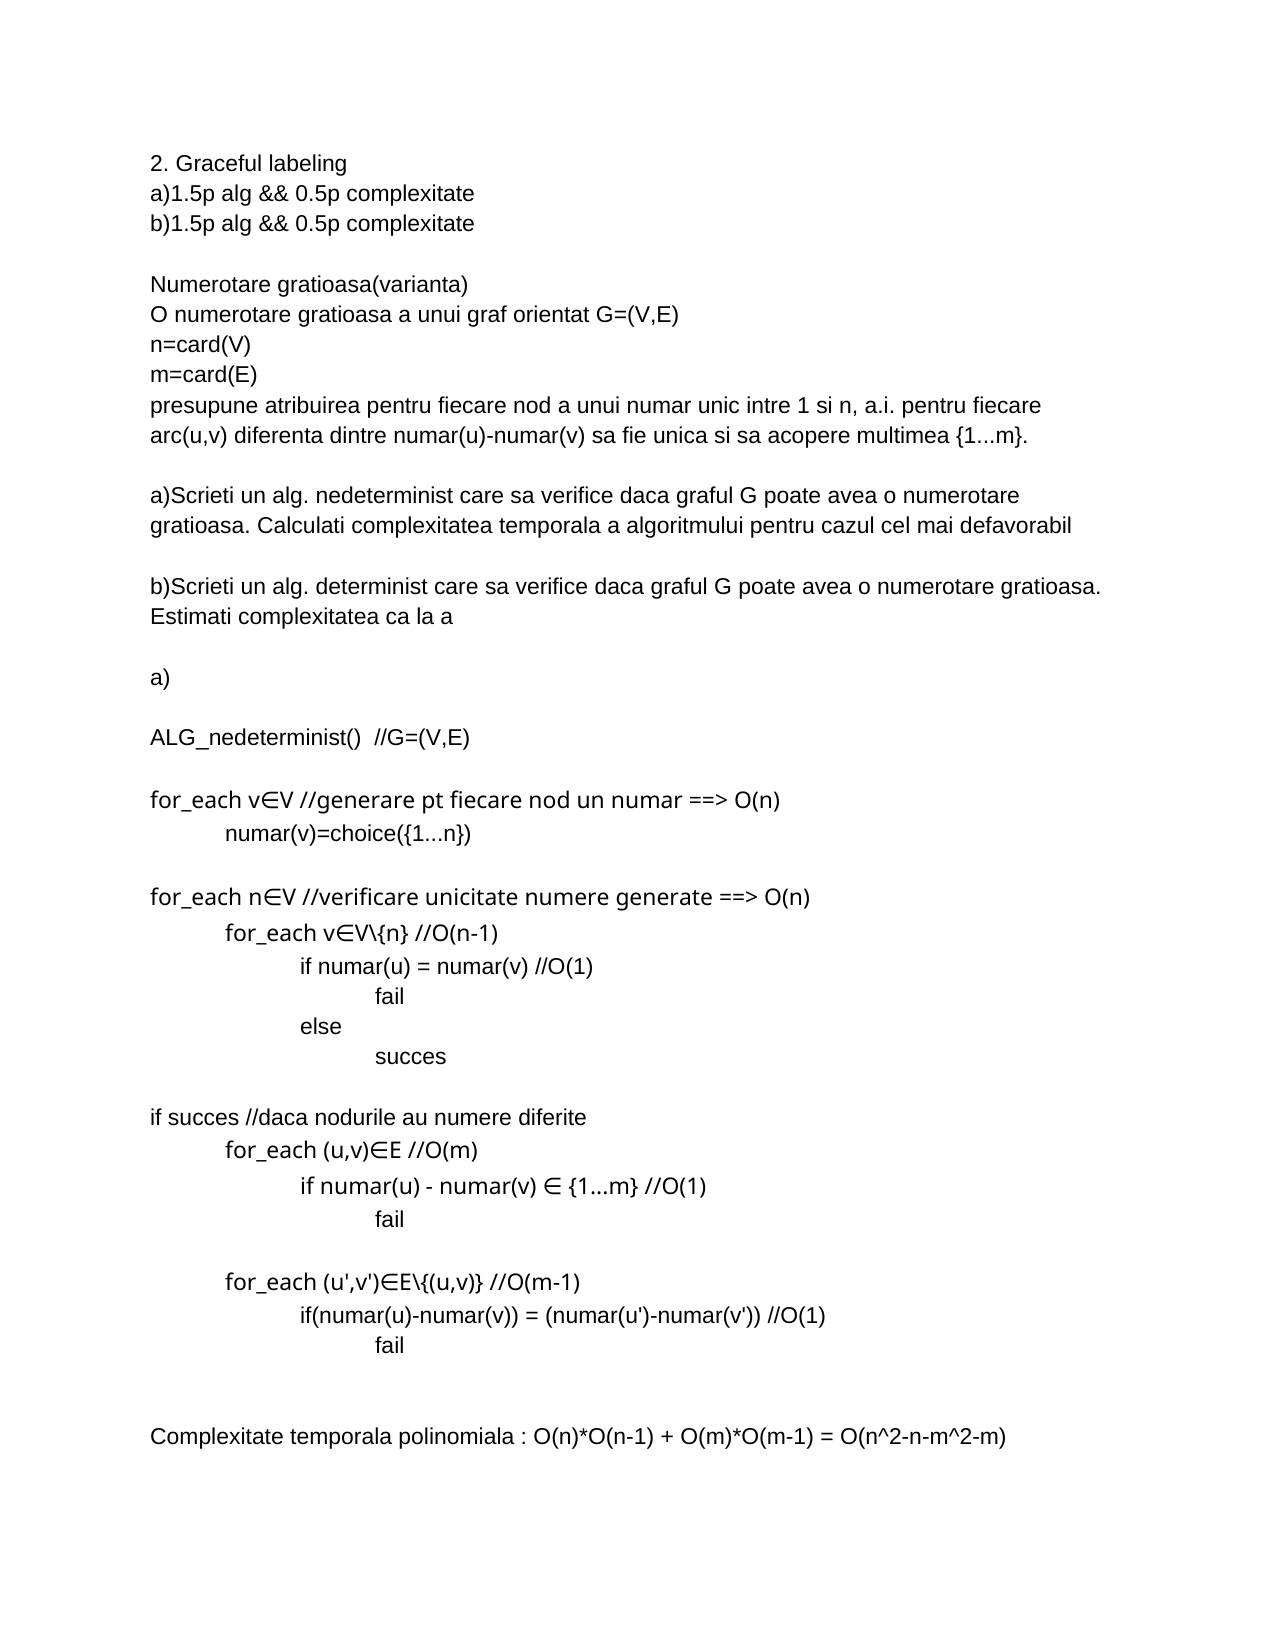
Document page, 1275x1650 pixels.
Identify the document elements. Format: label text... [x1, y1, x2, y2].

text ALG_nedeterminist() //G=(V,E) [150, 724, 1125, 750]
text presupune atribuirea pentru fiecare nod a unui numar unic intre 1 si n, a.i. pentru fiecare arc(u,v) diferenta dintre numar(u)-numar(v) sa fie unica si sa acopere multimea {1...m}. [150, 392, 1125, 448]
text O numerotare gratioasa a unui graf orientat G=(V,E) [150, 301, 1125, 327]
text for_each (u',v')∈E\{(u,v)} //O(m-1) [150, 1266, 1125, 1297]
text n=card(V) [150, 331, 1125, 358]
text if succes //daca nodurile au numere diferite [150, 1104, 1125, 1130]
text Numerotare gratioasa(varianta) [150, 271, 1125, 297]
text if numar(u) = numar(v) //O(1) [150, 953, 1125, 979]
text succes [150, 1043, 1125, 1069]
text Complexitate temporala polinomiala : O(n)*O(n-1) + O(m)*O(m-1) = O(n^2-n-m^2-m) [150, 1423, 1125, 1449]
text for_each n∈V //verificare unicitate numere generate ==> O(n) [150, 881, 1125, 912]
text for_each (u,v)∈E //O(m) [150, 1134, 1125, 1165]
text a)1.5p alg && 0.5p complexitate [150, 180, 1125, 207]
text fail [150, 983, 1125, 1009]
text if numar(u) - numar(v) ∈ {1...m} //O(1) [150, 1170, 1125, 1201]
text a) [150, 663, 1125, 690]
text b)Scrieti un alg. determinist care sa verifice daca graful G poate avea o numerotare gratioasa. Estimati complexitatea ca la a [150, 573, 1125, 629]
text numar(v)=choice({1...n}) [150, 820, 1125, 847]
text for_each v∈V //generare pt fiecare nod un numar ==> O(n) [150, 784, 1125, 816]
text if(numar(u)-numar(v)) = (numar(u')-numar(v')) //O(1) [150, 1302, 1125, 1328]
text else [150, 1013, 1125, 1039]
text a)Scrieti un alg. nedeterminist care sa verifice daca graful G poate avea o numerotare gratioasa. Calculati complexitatea temporala a algoritmului pentru cazul cel mai defavorabil [150, 482, 1125, 539]
text b)1.5p alg && 0.5p complexitate [150, 210, 1125, 237]
text m=card(E) [150, 361, 1125, 388]
text for_each v∈V\{n} //O(n-1) [150, 917, 1125, 948]
text fail [150, 1206, 1125, 1232]
text 2. Graceful labeling [150, 150, 1125, 176]
text fail [150, 1332, 1125, 1359]
